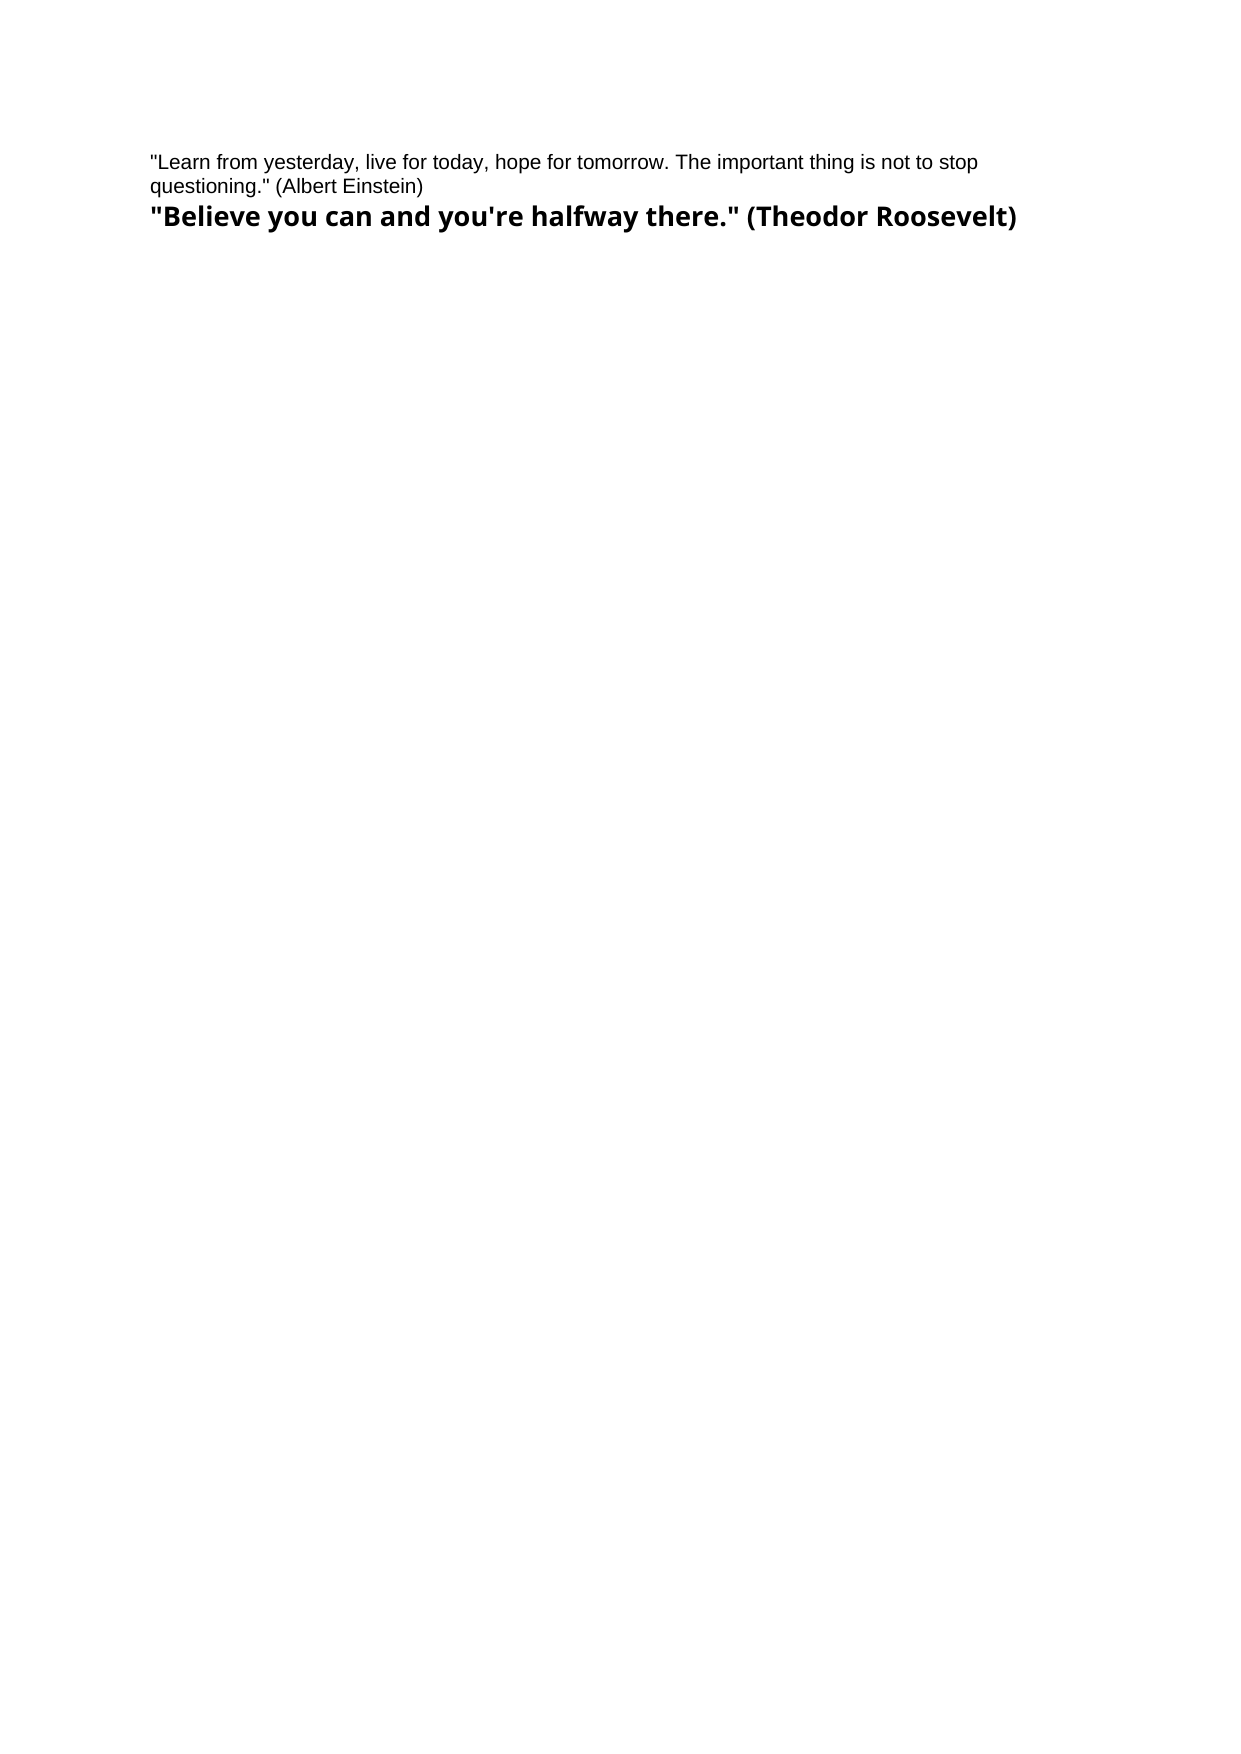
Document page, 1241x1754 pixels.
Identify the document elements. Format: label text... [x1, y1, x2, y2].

text "Learn from yesterday, live for today, hope for tomorrow. The important thing is not to stop questioning." (Albert Einstein) [150, 150, 1090, 198]
text "Believe you can and you're halfway there." (Theodor Roosevelt) [150, 198, 1090, 235]
